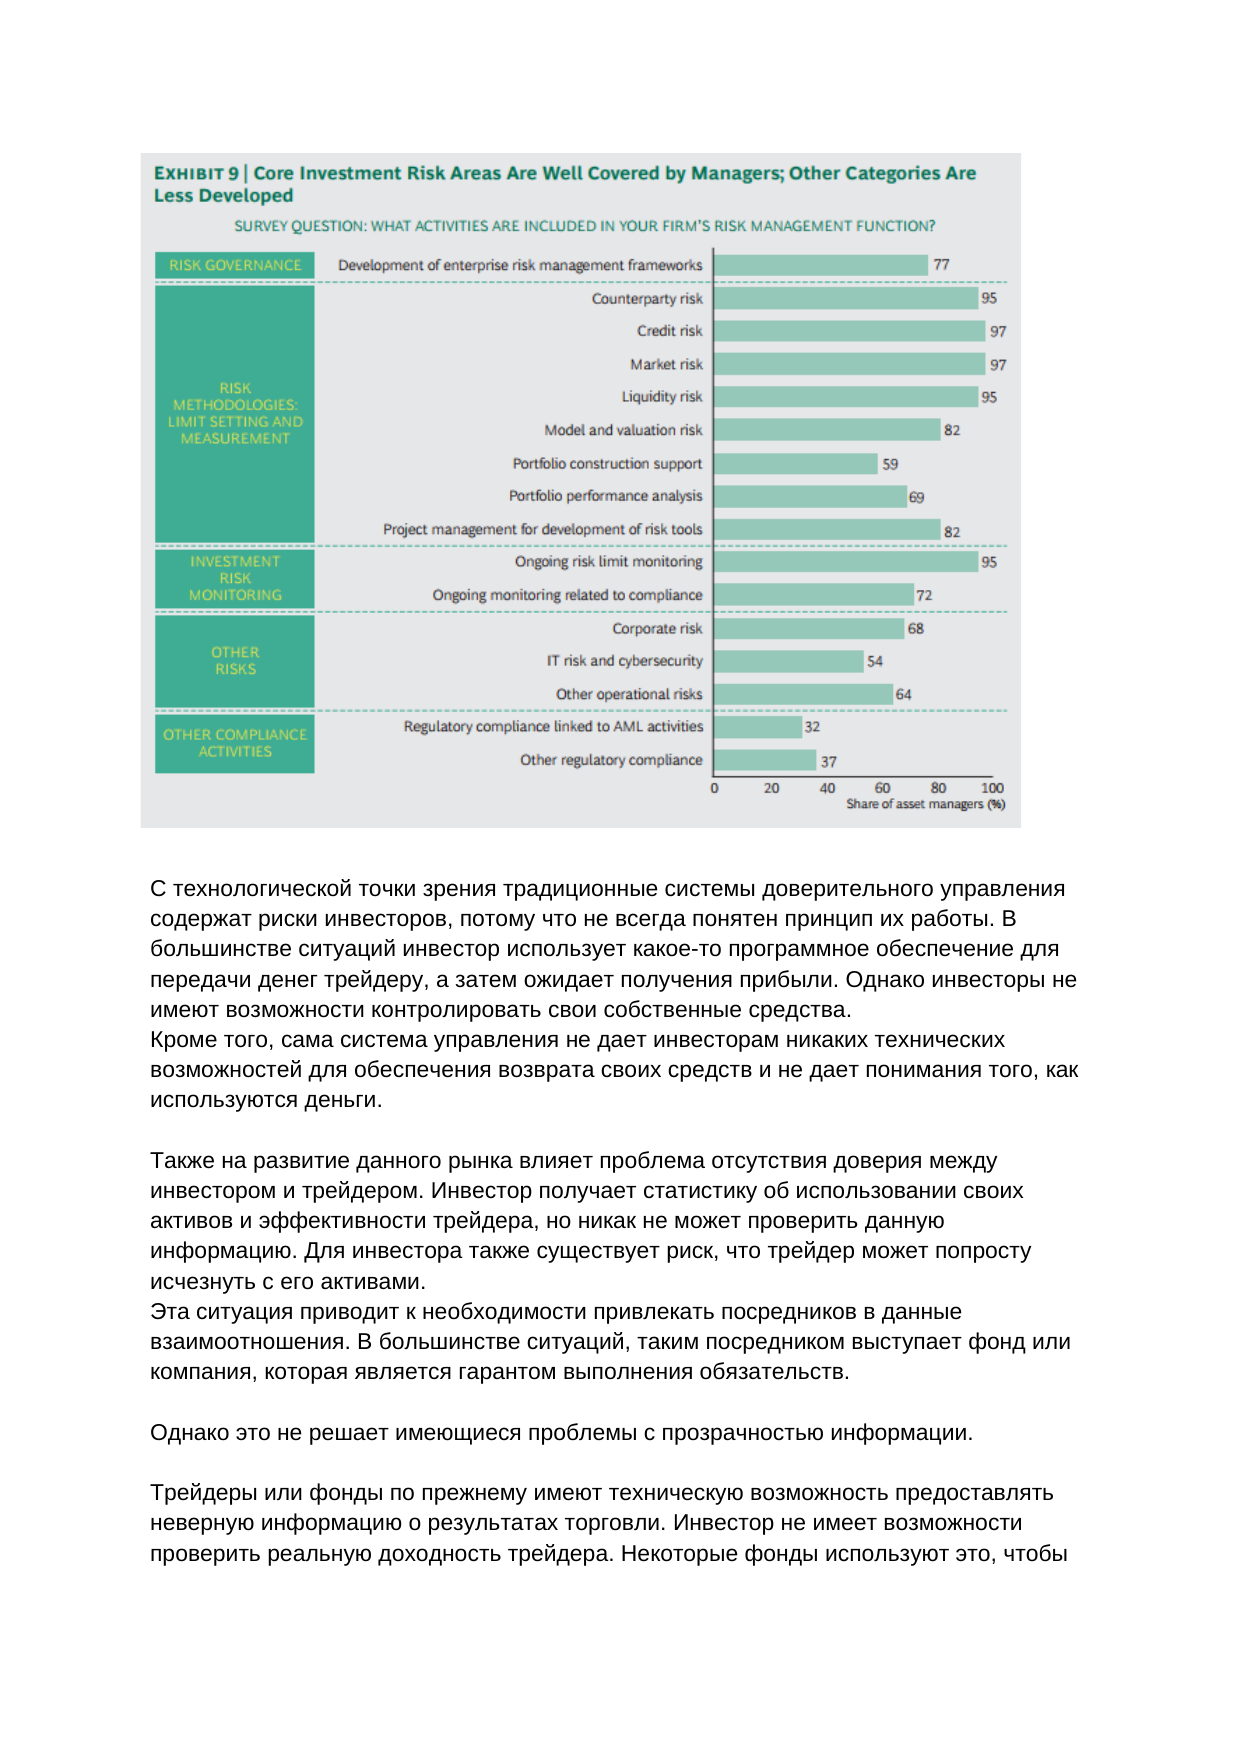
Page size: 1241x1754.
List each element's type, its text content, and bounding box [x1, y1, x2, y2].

text С технологической точки зрения традиционные системы доверительного управления содержат риски инвесторов, потому что не всегда понятен принцип их работы. В большинстве ситуаций инвестор использует какое-то программное обеспечение для передачи денег трейдеру, а затем ожидает получения прибыли. Однако инвесторы не имеют возможности контролировать свои собственные средства. [150, 875, 1090, 1022]
text Также на развитие данного рынка влияет проблема отсутствия доверия между инвестором и трейдером. Инвестор получает статистику об использовании своих активов и эффективности трейдера, но никак не может проверить данную информацию. Для инвестора также существует риск, что трейдер может попросту исчезнуть с его активами. [150, 1147, 1090, 1294]
text Кроме того, сама система управления не дает инвесторам никаких технических возможностей для обеспечения возврата своих средств и не дает понимания того, как используются деньги. [150, 1026, 1090, 1113]
text Однако это не решает имеющиеся проблемы с прозрачностью информации. [150, 1419, 1090, 1445]
text Эта ситуация приводит к необходимости привлекать посредников в данные взаимоотношения. В большинстве ситуаций, таким посредником выступает фонд или компания, которая является гарантом выполнения обязательств. [150, 1298, 1090, 1385]
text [150, 1479, 1090, 1566]
picture [140, 153, 1022, 828]
